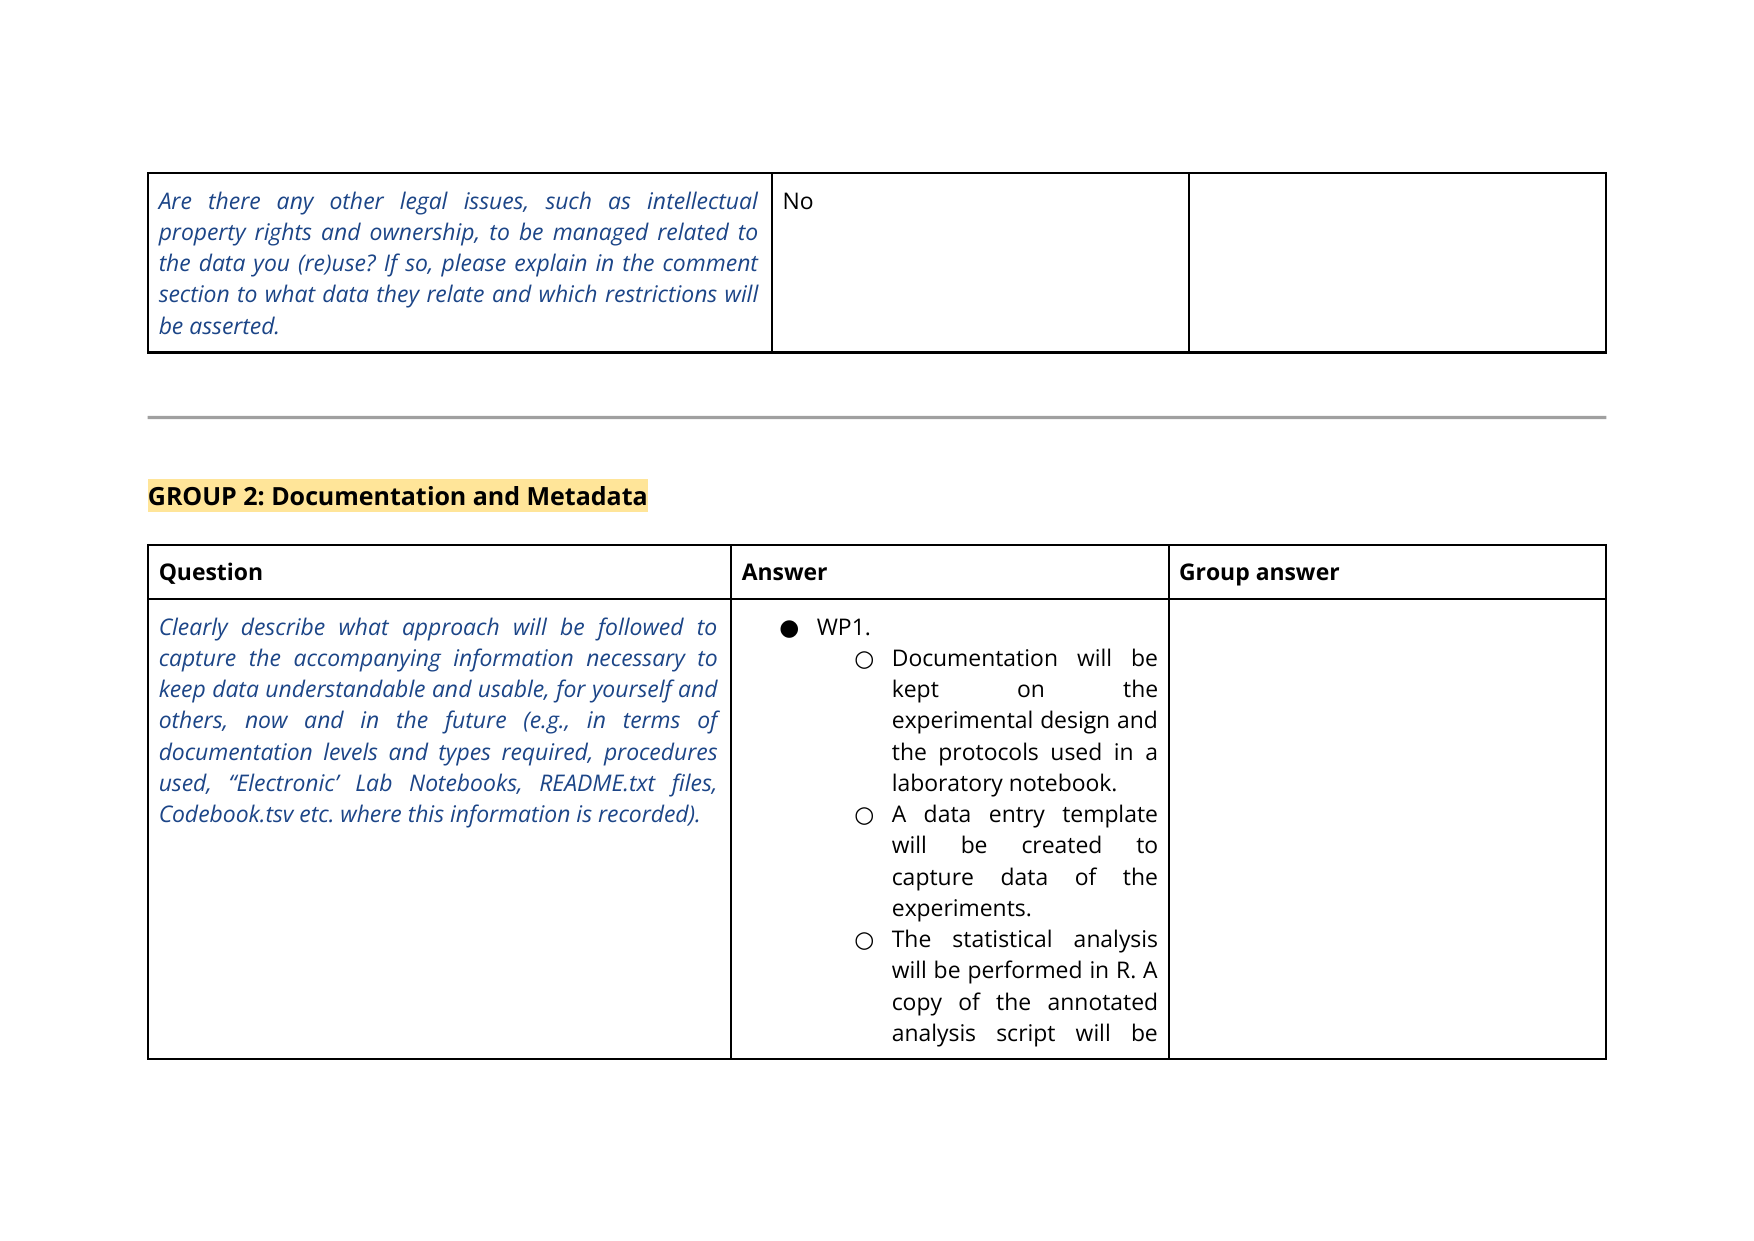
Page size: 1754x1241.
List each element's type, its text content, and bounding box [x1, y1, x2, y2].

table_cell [732, 600, 1168, 1058]
table_header Question [149, 546, 730, 598]
table_cell No [773, 174, 1188, 351]
table_header Answer [732, 546, 1168, 598]
table_cell Are there any other legal issues, such as intellectual property rights and ownership, to be managed related to the data you (re)use? If so, please explain in the comment section to what data they relate and which restrictions will be asserted. [149, 174, 771, 351]
table_header Group answer [1170, 546, 1605, 598]
table_cell [1190, 174, 1605, 351]
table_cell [149, 600, 730, 1058]
table_cell [1170, 600, 1605, 1058]
subtitle GROUP 2: Documentation and Metadata [148, 478, 1606, 512]
